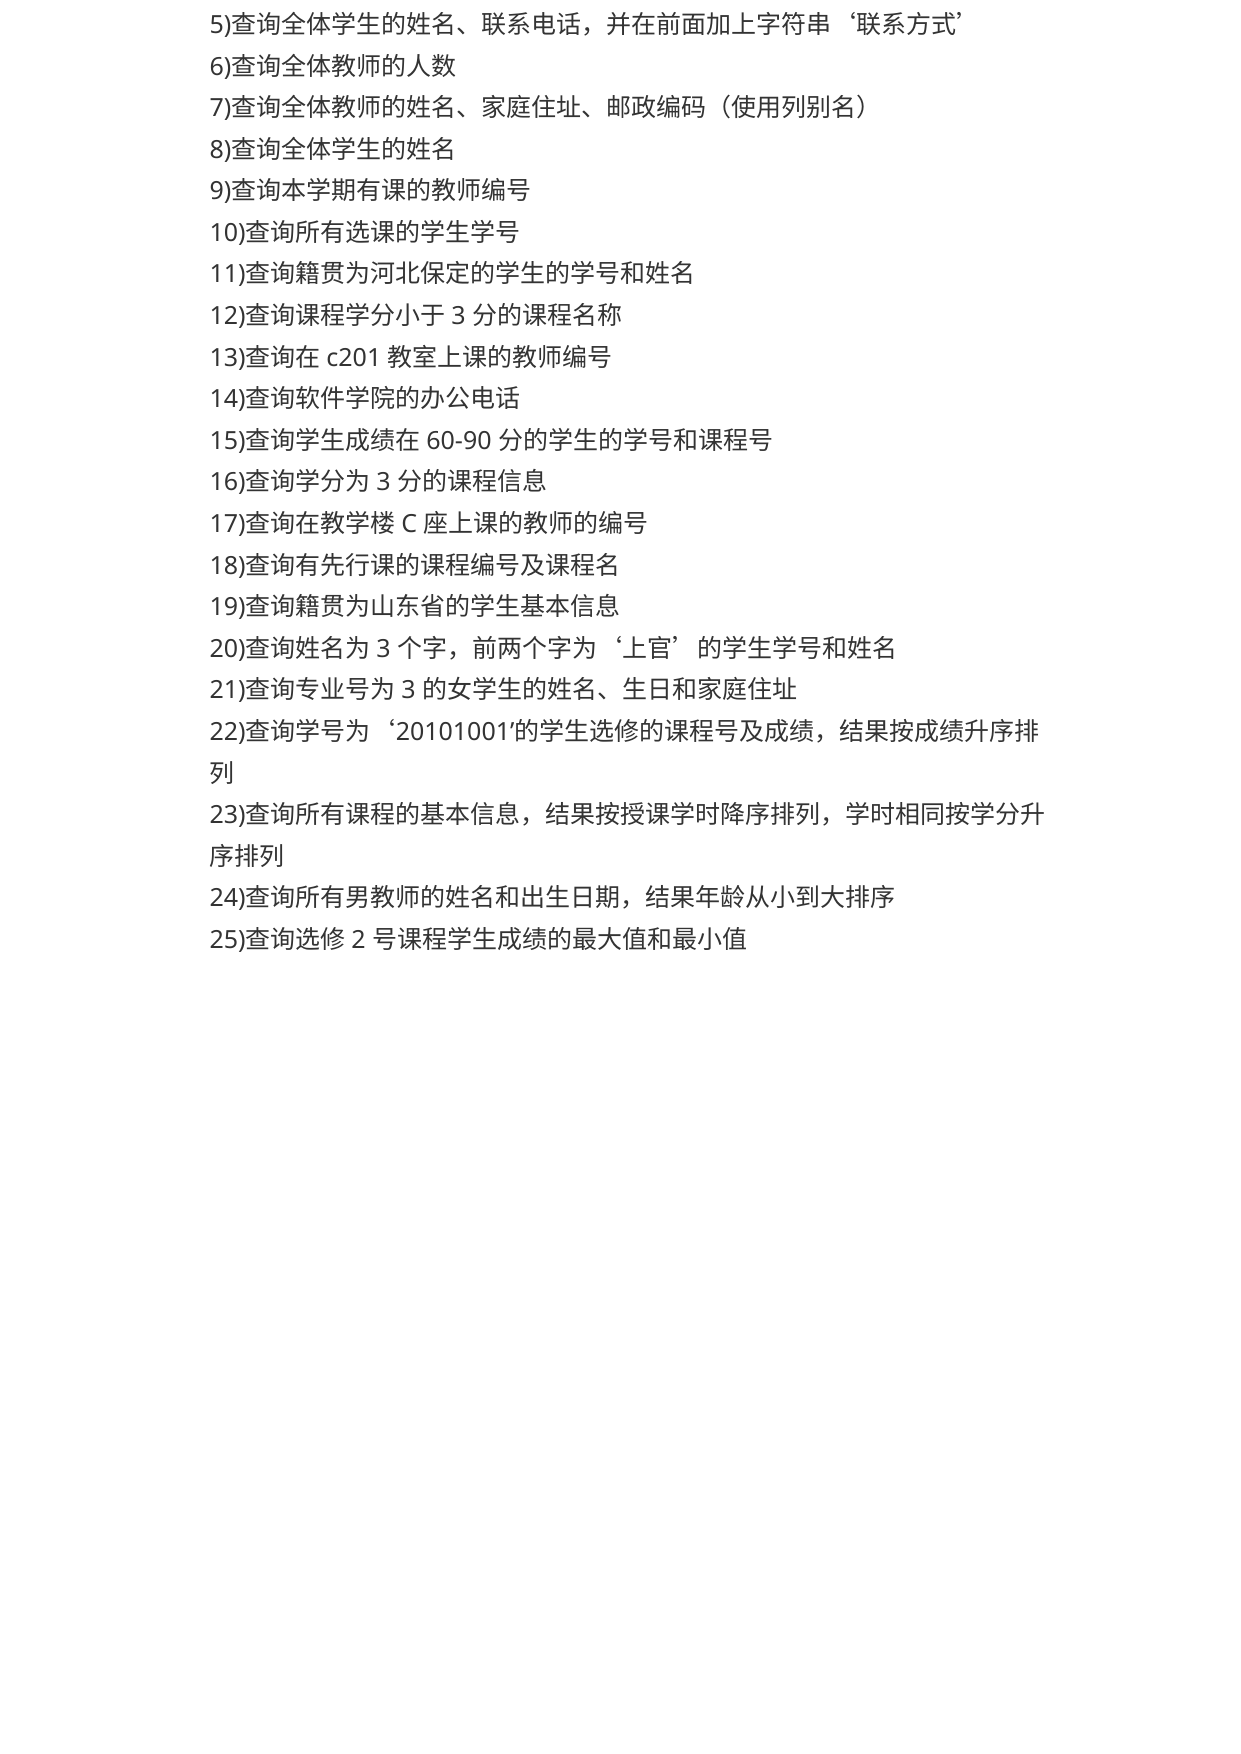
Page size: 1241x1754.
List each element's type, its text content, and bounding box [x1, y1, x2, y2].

text 10)查询所有选课的学生学号 [209, 208, 1240, 249]
text 5)查询全体学生的姓名、联系电话，并在前面加上字符串‘联系方式’ [209, 0, 1240, 42]
text 11)查询籍贯为河北保定的学生的学号和姓名 [209, 249, 1240, 291]
text 25)查询选修 2 号课程学生成绩的最大值和最小值 [209, 915, 1240, 957]
text 15)查询学生成绩在 60-90 分的学生的学号和课程号 [209, 416, 1240, 458]
text 16)查询学分为 3 分的课程信息 [209, 458, 1240, 499]
text 7)查询全体教师的姓名、家庭住址、邮政编码（使用列别名） [209, 83, 1240, 125]
text 6)查询全体教师的人数 [209, 42, 1240, 83]
text 列 [209, 749, 1240, 790]
text 20)查询姓名为 3 个字，前两个字为‘上官’的学生学号和姓名 [209, 624, 1240, 666]
text 21)查询专业号为 3 的女学生的姓名、生日和家庭住址 [209, 666, 1240, 707]
text 9)查询本学期有课的教师编号 [209, 166, 1240, 208]
text 13)查询在 c201 教室上课的教师编号 [209, 333, 1240, 374]
text 23)查询所有课程的基本信息，结果按授课学时降序排列，学时相同按学分升 [209, 790, 1240, 832]
text 18)查询有先行课的课程编号及课程名 [209, 541, 1240, 582]
text 8)查询全体学生的姓名 [209, 125, 1240, 166]
text 24)查询所有男教师的姓名和出生日期，结果年龄从小到大排序 [209, 873, 1240, 915]
text 17)查询在教学楼 C 座上课的教师的编号 [209, 499, 1240, 541]
text 序排列 [209, 832, 1240, 873]
text 12)查询课程学分小于 3 分的课程名称 [209, 291, 1240, 333]
text 19)查询籍贯为山东省的学生基本信息 [209, 582, 1240, 624]
text 14)查询软件学院的办公电话 [209, 374, 1240, 416]
text 22)查询学号为‘20101001’的学生选修的课程号及成绩，结果按成绩升序排 [209, 707, 1240, 749]
